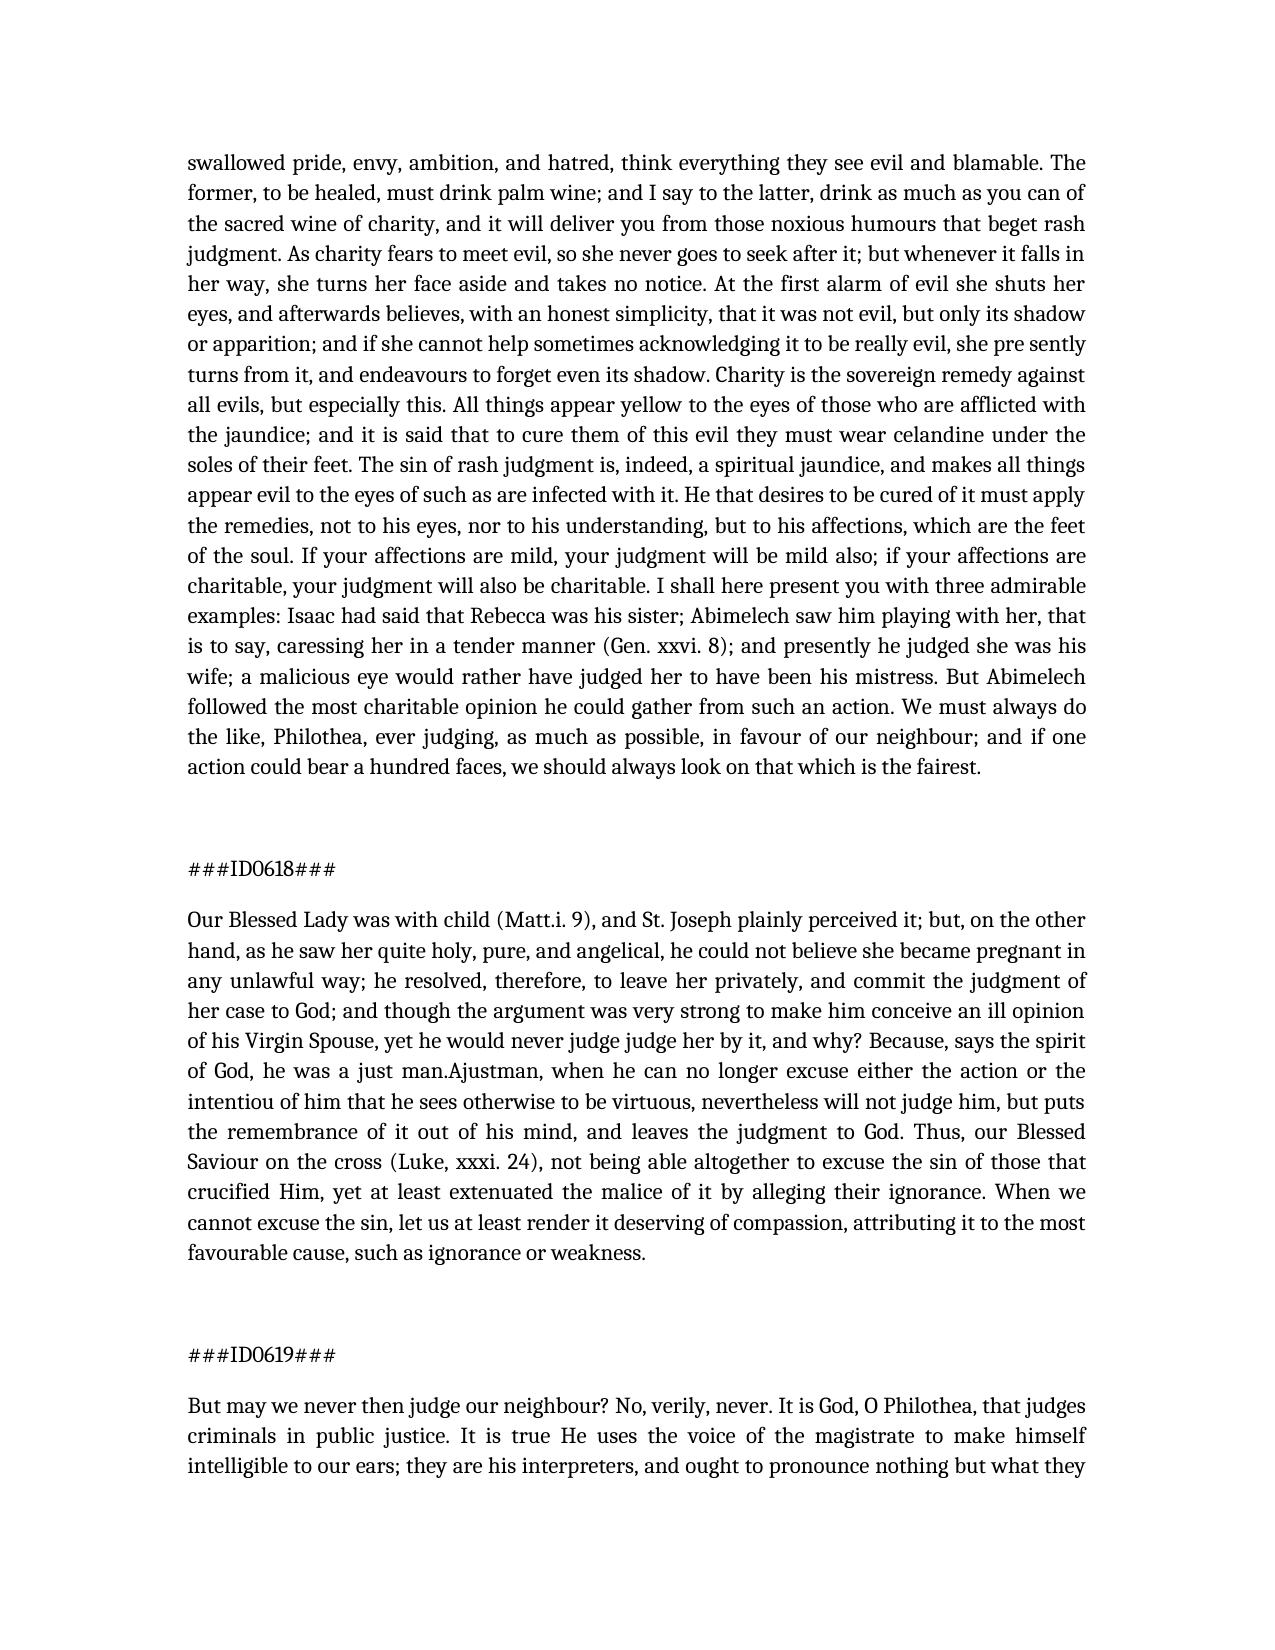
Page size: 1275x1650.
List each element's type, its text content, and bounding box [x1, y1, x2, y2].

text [187, 150, 1087, 781]
text ###ID0618### [187, 856, 1087, 883]
text Our Blessed Lady was with child (Matt.i. 9), and St. Joseph plainly perceived it; but, on the other hand, as he saw her quite holy, pure, and angelical, he could not believe she became pregnant in any unlawful way; he resolved, therefore, to leave her privately, and commit the judgment of her case to God; and though the argument was very strong to make him conceive an ill opinion of his Virgin Spouse, yet he would never judge judge her by it, and why? Because, says the spirit of God, he was a just man.Ajustman, when he can no longer excuse either the action or the intentiou of him that he sees otherwise to be virtuous, nevertheless will not judge him, but puts the remembrance of it out of his mind, and leaves the judgment to God. Thus, our Blessed Saviour on the cross (Luke, xxxi. 24), not being able altogether to excuse the sin of those that crucified Him, yet at least extenuated the malice of it by alleging their ignorance. When we cannot excuse the sin, let us at least render it deserving of compassion, attributing it to the most favourable cause, such as ignorance or weakness. [187, 907, 1087, 1266]
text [187, 1393, 1087, 1479]
text ###ID0619### [187, 1342, 1087, 1368]
